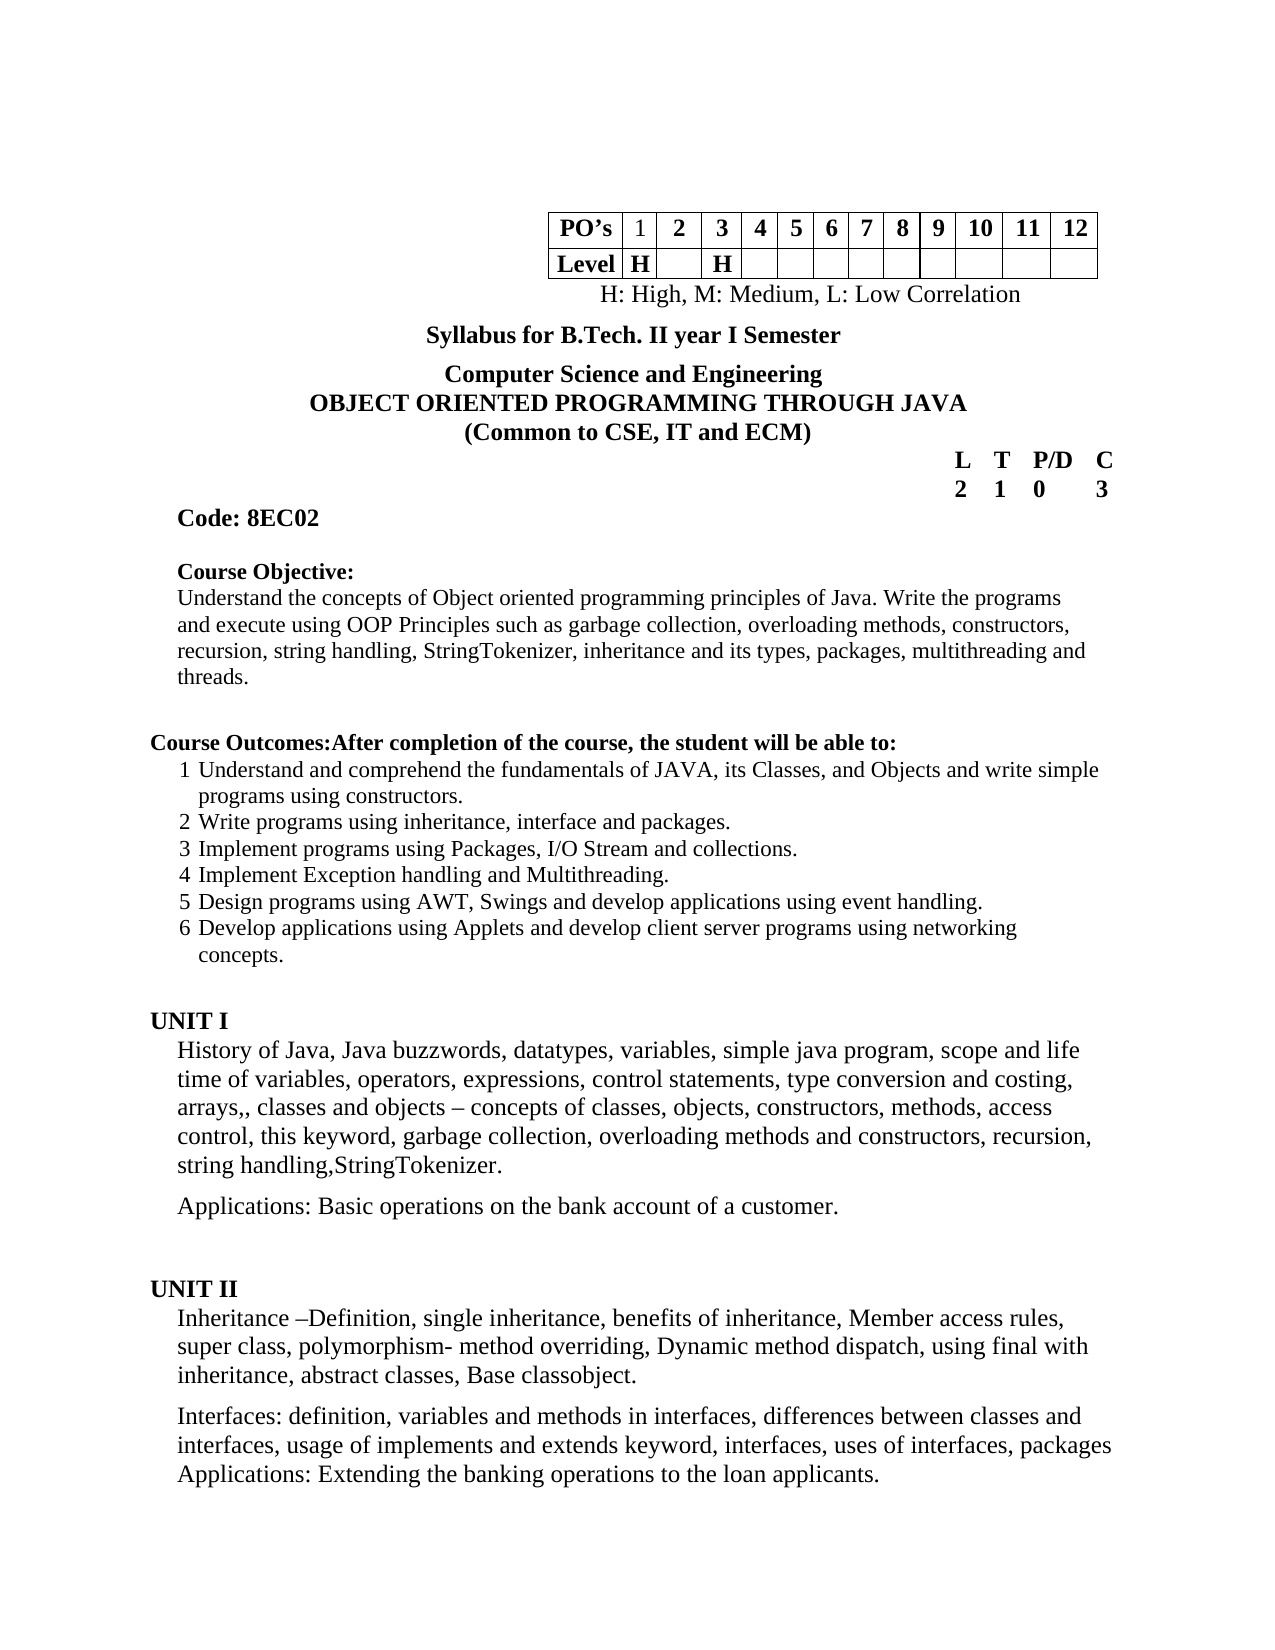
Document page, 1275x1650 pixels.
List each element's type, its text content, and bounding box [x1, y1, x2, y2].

table_header 5 [778, 213, 813, 248]
table_cell 1 [982, 474, 1022, 503]
text (Common to CSE, IT and ECM) [348, 417, 928, 445]
subtitle Course Outcomes:After completion of the course, the student will be able to: [150, 729, 1125, 756]
table_header 9 [921, 213, 955, 248]
table_cell [1003, 249, 1050, 278]
subtitle Syllabus for B.Tech. II year I Semester [150, 320, 1117, 349]
list Understand and comprehend the fundamentals of JAVA, its Classes, and Objects and write simple programs using constructors. [179, 756, 1101, 808]
table_cell 2 [943, 474, 982, 503]
table_header 2 [657, 213, 701, 248]
text Inheritance –Definition, single inheritance, benefits of inheritance, Member access rules, super class, polymorphism- method overriding, Dynamic method dispatch, using final with inheritance, abstract classes, Base classobject. [177, 1303, 1101, 1389]
list Implement programs using Packages, I/O Stream and collections. [179, 835, 1125, 861]
text Code: 8EC02 [177, 503, 1125, 532]
table_header 8 [884, 213, 919, 248]
table_header 6 [814, 213, 848, 248]
table_cell [742, 249, 777, 278]
table_header 11 [1003, 213, 1050, 248]
table_cell [1051, 249, 1097, 278]
text History of Java, Java buzzwords, datatypes, variables, simple java program, scope and life time of variables, operators, expressions, control statements, type conversion and costing, arrays,, classes and objects – concepts of classes, objects, constructors, methods, access control, this keyword, garbage collection, overloading methods and constructors, recursion, string handling,StringTokenizer. [177, 1035, 1101, 1179]
table_header 4 [742, 213, 777, 248]
table_cell H [623, 249, 656, 278]
table_header T [982, 445, 1022, 474]
list Develop applications using Applets and develop client server programs using networking concepts. [179, 914, 1100, 967]
table_cell 3 [1084, 474, 1125, 503]
table_header 7 [849, 213, 883, 248]
table_header 1 [623, 213, 656, 248]
text Understand the concepts of Object oriented programming principles of Java. Write the programs and execute using OOP Principles such as garbage collection, overloading methods, constructors, recursion, string handling, StringTokenizer, inheritance and its types, packages, multithreading and threads. [177, 584, 1100, 690]
table_header P/D [1022, 445, 1084, 474]
text Applications: Basic operations on the bank account of a customer. [177, 1191, 1125, 1220]
table_header PO’s [549, 213, 622, 248]
subtitle UNIT I [150, 1006, 1125, 1035]
table_cell 0 [1022, 474, 1084, 503]
table_cell [884, 249, 919, 278]
subtitle UNIT II [150, 1274, 1125, 1302]
text Course Objective: [177, 558, 1125, 584]
table_cell [814, 249, 848, 278]
table_header 12 [1051, 213, 1097, 248]
table_cell [921, 249, 955, 278]
table_header 3 [702, 213, 741, 248]
table_header L [943, 445, 982, 474]
table_cell Level [549, 249, 622, 278]
table_header C [1084, 445, 1125, 474]
text OBJECT ORIENTED PROGRAMMING THROUGH JAVA [193, 388, 1083, 417]
table_cell [657, 249, 701, 278]
table_cell [849, 249, 883, 278]
table_header 10 [956, 213, 1002, 248]
list Implement Exception handling and Multithreading. [179, 861, 1125, 888]
list Design programs using AWT, Swings and develop applications using event handling. [179, 888, 1127, 914]
subtitle Computer Science and Engineering [150, 359, 1117, 388]
table_cell H [702, 249, 741, 278]
table_cell [778, 249, 813, 278]
table_cell [956, 249, 1002, 278]
list Write programs using inheritance, interface and packages. [179, 808, 1125, 835]
text H: High, M: Medium, L: Low Correlation [525, 279, 1125, 307]
text Interfaces: definition, variables and methods in interfaces, differences between classes and interfaces, usage of implements and extends keyword, interfaces, uses of interfaces, packages Applications: Extending the banking operations to the loan applicants. [177, 1401, 1125, 1488]
